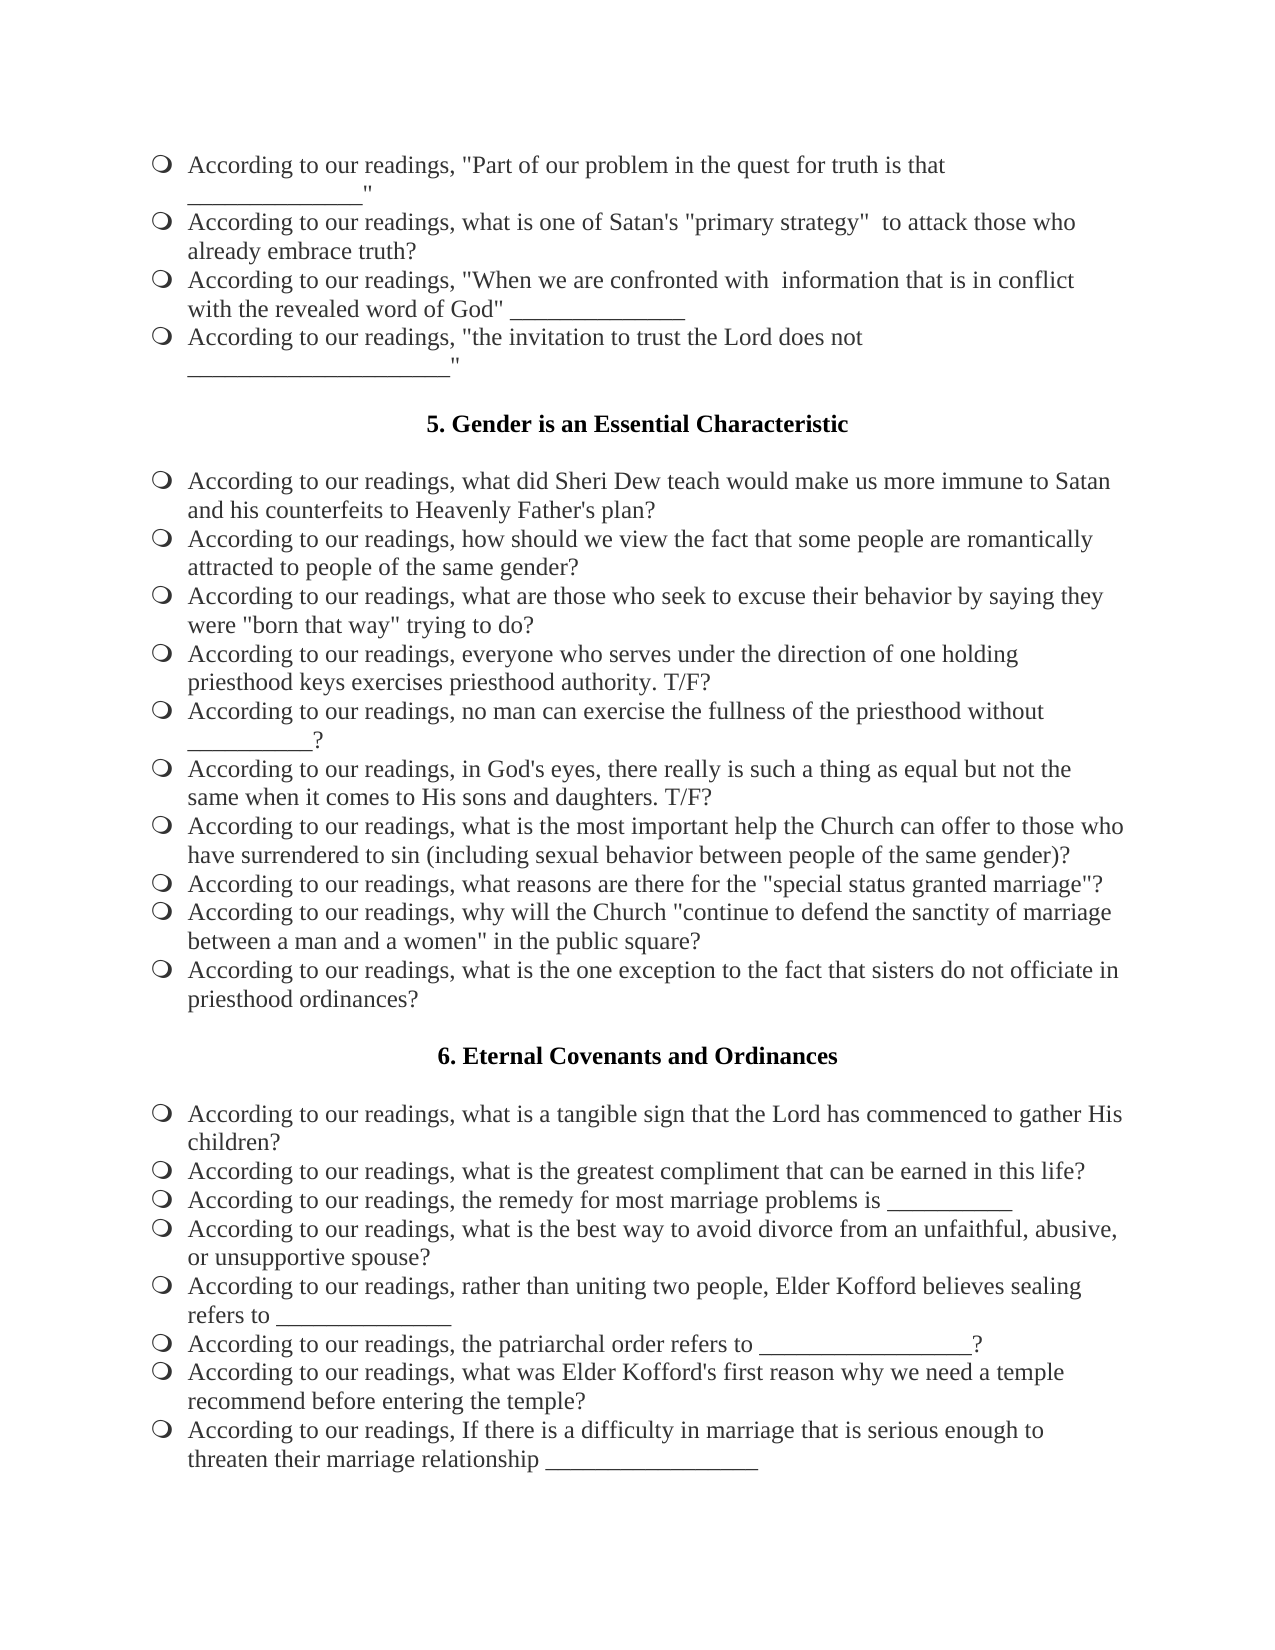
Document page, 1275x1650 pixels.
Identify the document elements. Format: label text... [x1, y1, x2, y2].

list According to our readings, what reasons are there for the "special status granted marriage"? [150, 869, 1125, 897]
text 5. Gender is an Essential Characteristic [150, 409, 1125, 437]
list According to our readings, what is the best way to avoid divorce from an unfaithful, abusive, or unsupportive spouse? [150, 1214, 1125, 1271]
list According to our readings, the patriarchal order refers to _________________? [150, 1329, 1125, 1357]
list According to our readings, the remedy for most marriage problems is __________ [150, 1185, 1125, 1214]
list According to our readings, what is a tangible sign that the Lord has commenced to gather His children? [150, 1099, 1125, 1156]
list According to our readings, why will the Church "continue to defend the sanctity of marriage between a man and a women" in the public square? [150, 897, 1125, 955]
list According to our readings, what is the greatest compliment that can be earned in this life? [150, 1156, 1125, 1185]
text 6. Eternal Covenants and Ordinances [150, 1041, 1125, 1070]
list According to our readings, what are those who seek to excuse their behavior by saying they were "born that way" trying to do? [150, 581, 1125, 639]
list According to our readings, "the invitation to trust the Lord does not _____________________" [150, 322, 1125, 380]
list According to our readings, what was Elder Kofford's first reason why we need a temple recommend before entering the temple? [150, 1357, 1125, 1415]
list According to our readings, in God's eyes, there really is such a thing as equal but not the same when it comes to His sons and daughters. T/F? [150, 754, 1125, 811]
list According to our readings, what did Sheri Dew teach would make us more immune to Satan and his counterfeits to Heavenly Father's plan? [150, 466, 1125, 524]
list According to our readings, "When we are confronted with information that is in conflict with the revealed word of God" ______________ [150, 265, 1125, 322]
list According to our readings, what is the one exception to the fact that sisters do not officiate in priesthood ordinances? [150, 955, 1125, 1012]
list According to our readings, what is one of Satan's "primary strategy" to attack those who already embrace truth? [150, 207, 1125, 265]
list According to our readings, rather than uniting two people, Elder Kofford believes sealing refers to ______________ [150, 1271, 1125, 1329]
list According to our readings, If there is a difficulty in marriage that is serious enough to threaten their marriage relationship _________________ [150, 1415, 1125, 1472]
list According to our readings, everyone who serves under the direction of one holding priesthood keys exercises priesthood authority. T/F? [150, 639, 1125, 696]
list According to our readings, how should we view the fact that some people are romantically attracted to people of the same gender? [150, 524, 1125, 581]
list According to our readings, "Part of our problem in the quest for truth is that ______________" [150, 150, 1125, 207]
list According to our readings, what is the most important help the Church can offer to those who have surrendered to sin (including sexual behavior between people of the same gender)? [150, 811, 1125, 869]
list According to our readings, no man can exercise the fullness of the priesthood without __________? [150, 696, 1125, 754]
